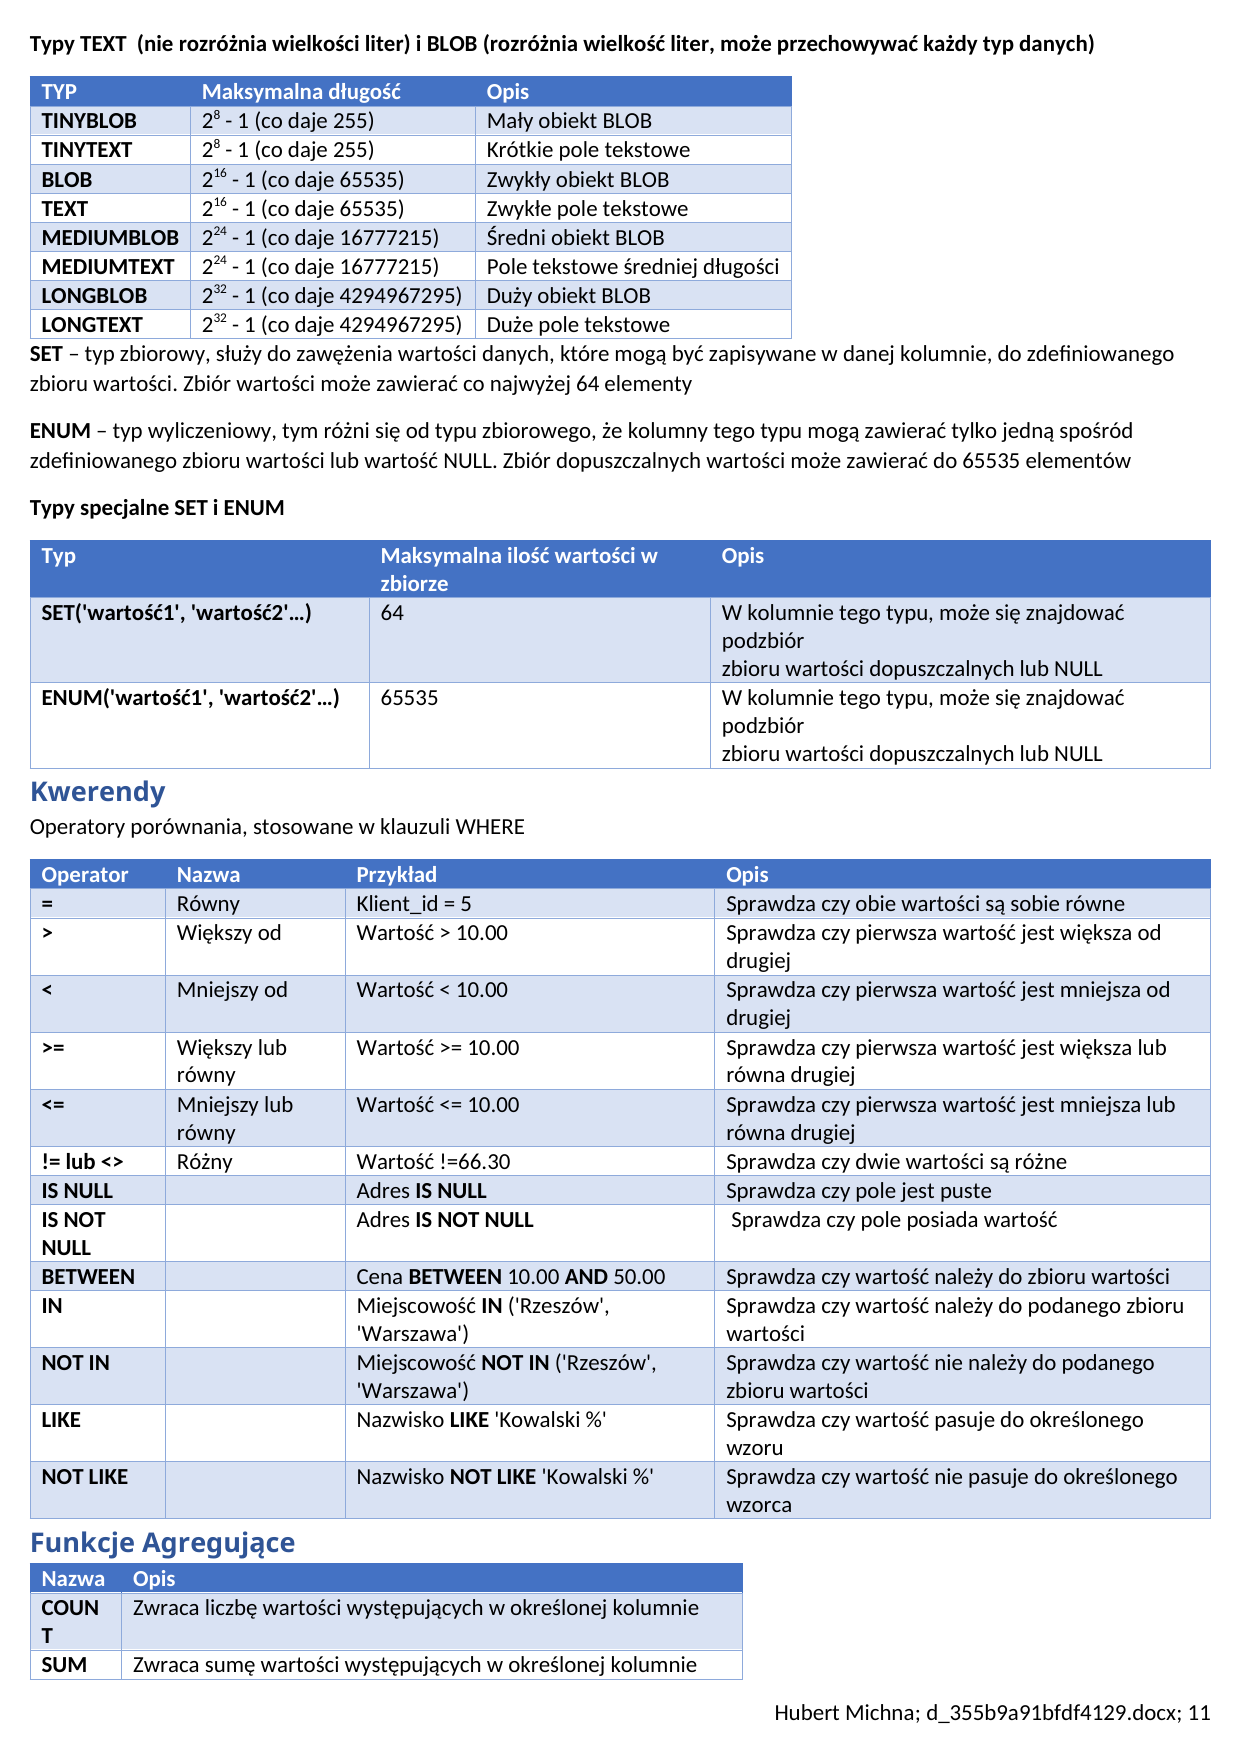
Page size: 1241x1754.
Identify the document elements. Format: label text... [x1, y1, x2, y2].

table_cell 232 - 1 (co daje 4294967295) [191, 310, 475, 338]
table_cell Duży obiekt BLOB [476, 281, 791, 309]
table_cell SUM [31, 1651, 121, 1678]
table_header Nazwa [166, 860, 345, 888]
table_cell Sprawdza czy wartość należy do podanego zbioru wartości [715, 1291, 1210, 1347]
table_cell W kolumnie tego typu, może się znajdować podzbiór zbioru wartości dopuszczalnych lub NULL [711, 683, 1210, 767]
text Operatory porównania, stosowane w klauzuli WHERE [29, 812, 1211, 840]
table_cell Mały obiekt BLOB [476, 107, 791, 134]
table_cell Sprawdza czy obie wartości są sobie równe [715, 889, 1210, 917]
table_cell Adres IS NOT NULL [346, 1205, 714, 1261]
table_cell LIKE [31, 1405, 165, 1461]
table_cell != lub <> [31, 1147, 165, 1175]
table_cell Zwraca liczbę wartości występujących w określonej kolumnie [122, 1594, 742, 1649]
table_header Nazwa [31, 1564, 121, 1592]
table_cell Średni obiekt BLOB [476, 223, 791, 251]
table_cell Sprawdza czy pierwsza wartość jest mniejsza od drugiej [715, 976, 1210, 1032]
table_cell Większy lub równy [166, 1033, 345, 1089]
table_header Opis [476, 78, 791, 106]
table_cell Sprawdza czy wartość nie pasuje do określonego wzorca [715, 1462, 1210, 1518]
table_cell 28 - 1 (co daje 255) [191, 107, 475, 134]
table_cell IS NULL [31, 1176, 165, 1204]
table_header TYP [31, 78, 190, 106]
table_cell Mniejszy od [166, 976, 345, 1032]
table_cell NOT LIKE [31, 1462, 165, 1518]
table_cell 224 - 1 (co daje 16777215) [191, 223, 475, 251]
table_cell COUNT [31, 1594, 121, 1649]
table_cell 216 - 1 (co daje 65535) [191, 165, 475, 193]
table_cell Wartość <= 10.00 [346, 1090, 714, 1146]
subtitle Kwerendy [29, 773, 1211, 809]
table_cell Nazwisko NOT LIKE 'Kowalski %' [346, 1462, 714, 1518]
table_cell [166, 1462, 345, 1518]
table_header Opis [122, 1564, 742, 1592]
table_cell 224 - 1 (co daje 16777215) [191, 252, 475, 280]
table_header Operator [31, 860, 165, 888]
table_cell TINYBLOB [31, 107, 190, 134]
table_cell MEDIUMTEXT [31, 252, 190, 280]
table_cell Wartość > 10.00 [346, 919, 714, 974]
table_cell Większy od [166, 919, 345, 974]
table_cell Adres IS NULL [346, 1176, 714, 1204]
table_cell 216 - 1 (co daje 65535) [191, 194, 475, 222]
table_cell Miejscowość NOT IN ('Rzeszów', 'Warszawa') [346, 1348, 714, 1404]
table_cell Klient_id = 5 [346, 889, 714, 917]
table_cell SET('wartość1', 'wartość2'…) [31, 598, 369, 682]
table_header Maksymalna ilość wartości w zbiorze [370, 541, 710, 597]
table_cell >= [31, 1033, 165, 1089]
text SET – typ zbiorowy, służy do zawężenia wartości danych, które mogą być zapisywane w danej kolumnie, do zdefiniowanego zbioru wartości. Zbiór wartości może zawierać co najwyżej 64 elementy [29, 339, 1211, 397]
text Typy TEXT (nie rozróżnia wielkości liter) i BLOB (rozróżnia wielkość liter, może przechowywać każdy typ danych) [29, 29, 1211, 58]
table_cell MEDIUMBLOB [31, 223, 190, 251]
table_cell 232 - 1 (co daje 4294967295) [191, 281, 475, 309]
table_cell Cena BETWEEN 10.00 AND 50.00 [346, 1262, 714, 1290]
table_cell Wartość !=66.30 [346, 1147, 714, 1175]
table_header Opis [711, 541, 1210, 597]
table_cell Równy [166, 889, 345, 917]
table_header Opis [715, 860, 1210, 888]
table_cell = [31, 889, 165, 917]
table_header Maksymalna długość [191, 78, 475, 106]
table_cell Zwykły obiekt BLOB [476, 165, 791, 193]
table_cell W kolumnie tego typu, może się znajdować podzbiór zbioru wartości dopuszczalnych lub NULL [711, 598, 1210, 682]
table_cell 64 [370, 598, 710, 682]
table_cell > [31, 919, 165, 974]
table_cell [166, 1291, 345, 1347]
table_cell <= [31, 1090, 165, 1146]
table_cell Sprawdza czy pierwsza wartość jest większa lub równa drugiej [715, 1033, 1210, 1089]
table_cell TEXT [31, 194, 190, 222]
table_cell Krótkie pole tekstowe [476, 136, 791, 164]
subtitle Funkcje Agregujące [29, 1523, 1211, 1560]
table_cell 28 - 1 (co daje 255) [191, 136, 475, 164]
table_cell < [31, 976, 165, 1032]
table_cell IS NOT NULL [31, 1205, 165, 1261]
table_cell BLOB [31, 165, 190, 193]
table_cell Sprawdza czy pole posiada wartość [715, 1205, 1210, 1261]
table_cell BETWEEN [31, 1262, 165, 1290]
table_cell Miejscowość IN ('Rzeszów', 'Warszawa') [346, 1291, 714, 1347]
table_cell Sprawdza czy pierwsza wartość jest większa od drugiej [715, 919, 1210, 974]
table_cell Pole tekstowe średniej długości [476, 252, 791, 280]
table_cell Mniejszy lub równy [166, 1090, 345, 1146]
table_cell Sprawdza czy wartość należy do zbioru wartości [715, 1262, 1210, 1290]
table_header Przykład [346, 860, 714, 888]
table_cell TINYTEXT [31, 136, 190, 164]
table_cell [166, 1262, 345, 1290]
table_cell [166, 1176, 345, 1204]
table_cell 65535 [370, 683, 710, 767]
table_header Typ [31, 541, 369, 597]
table_cell LONGBLOB [31, 281, 190, 309]
table_cell Sprawdza czy wartość nie należy do podanego zbioru wartości [715, 1348, 1210, 1404]
table_cell Różny [166, 1147, 345, 1175]
table_cell ENUM('wartość1', 'wartość2'…) [31, 683, 369, 767]
table_cell Sprawdza czy dwie wartości są różne [715, 1147, 1210, 1175]
table_cell NOT IN [31, 1348, 165, 1404]
table_cell Zwraca sumę wartości występujących w określonej kolumnie [122, 1651, 742, 1678]
table_cell Duże pole tekstowe [476, 310, 791, 338]
table_cell Sprawdza czy pole jest puste [715, 1176, 1210, 1204]
table_cell Sprawdza czy wartość pasuje do określonego wzoru [715, 1405, 1210, 1461]
table_cell [166, 1348, 345, 1404]
table_cell [166, 1205, 345, 1261]
table_cell Nazwisko LIKE 'Kowalski %' [346, 1405, 714, 1461]
table_cell Wartość < 10.00 [346, 976, 714, 1032]
table_cell Zwykłe pole tekstowe [476, 194, 791, 222]
table_cell IN [31, 1291, 165, 1347]
text Typy specjalne SET i ENUM [29, 493, 1211, 521]
table_cell LONGTEXT [31, 310, 190, 338]
table_cell [166, 1405, 345, 1461]
text ENUM – typ wyliczeniowy, tym różni się od typu zbiorowego, że kolumny tego typu mogą zawierać tylko jedną spośród zdefiniowanego zbioru wartości lub wartość NULL. Zbiór dopuszczalnych wartości może zawierać do 65535 elementów [29, 416, 1211, 474]
table_cell Sprawdza czy pierwsza wartość jest mniejsza lub równa drugiej [715, 1090, 1210, 1146]
table_cell Wartość >= 10.00 [346, 1033, 714, 1089]
